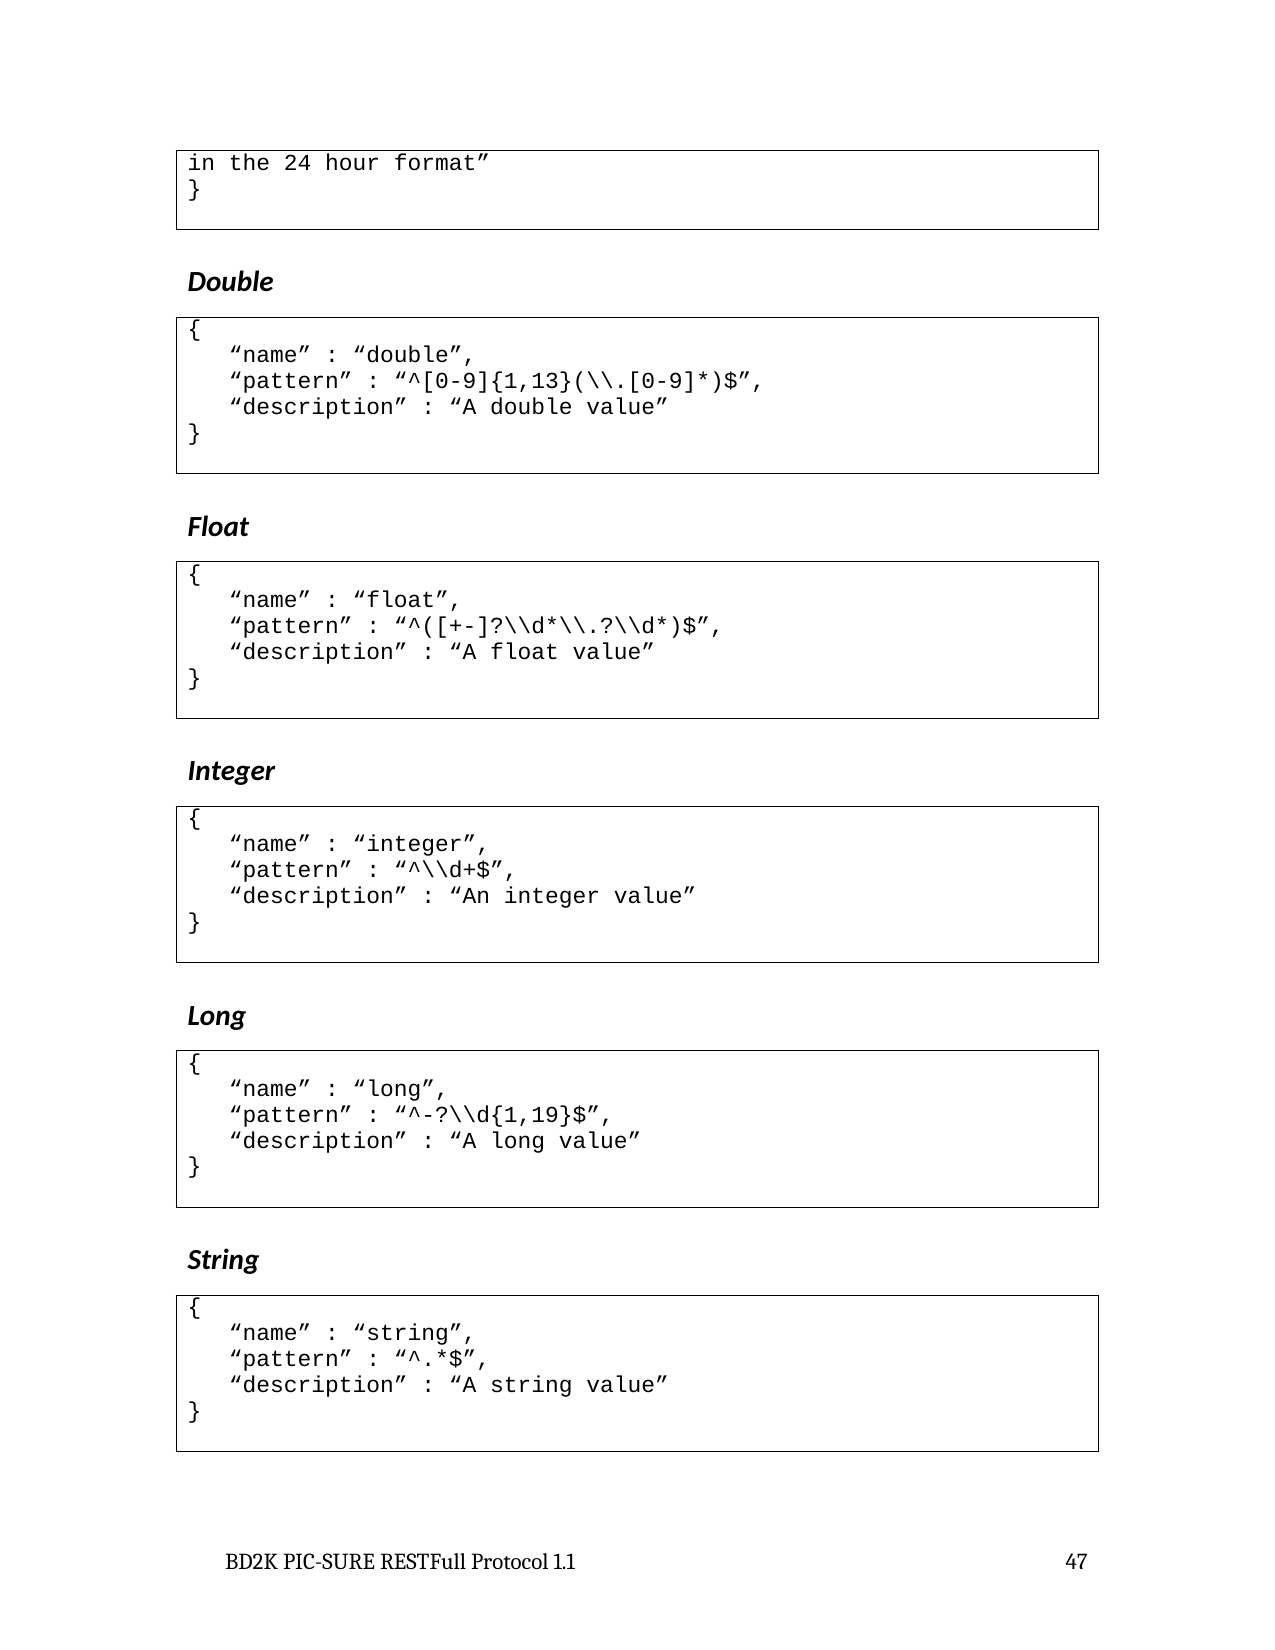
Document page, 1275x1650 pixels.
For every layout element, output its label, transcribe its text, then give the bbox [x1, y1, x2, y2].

subtitle Integer [187, 752, 1087, 788]
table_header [177, 151, 1098, 229]
table_header { “name” : “string”, “pattern” : “^.*$”, “description” : “A string value” } [177, 1296, 1098, 1451]
subtitle String [187, 1241, 1087, 1277]
table_header { “name” : “long”, “pattern” : “^-?\\d{1,19}$”, “description” : “A long value” } [177, 1051, 1098, 1207]
subtitle Double [187, 263, 1087, 299]
table_header { “name” : “integer”, “pattern” : “^\\d+$”, “description” : “An integer value” } [177, 807, 1098, 962]
subtitle Long [187, 997, 1087, 1032]
subtitle Float [187, 508, 1087, 543]
table_header { “name” : “float”, “pattern” : “^([+-]?\\d*\\.?\\d*)$”, “description” : “A float value” } [177, 562, 1098, 718]
table_header { “name” : “double”, “pattern” : “^[0-9]{1,13}(\\.[0-9]*)$”, “description” : “A double value” } [177, 318, 1098, 473]
